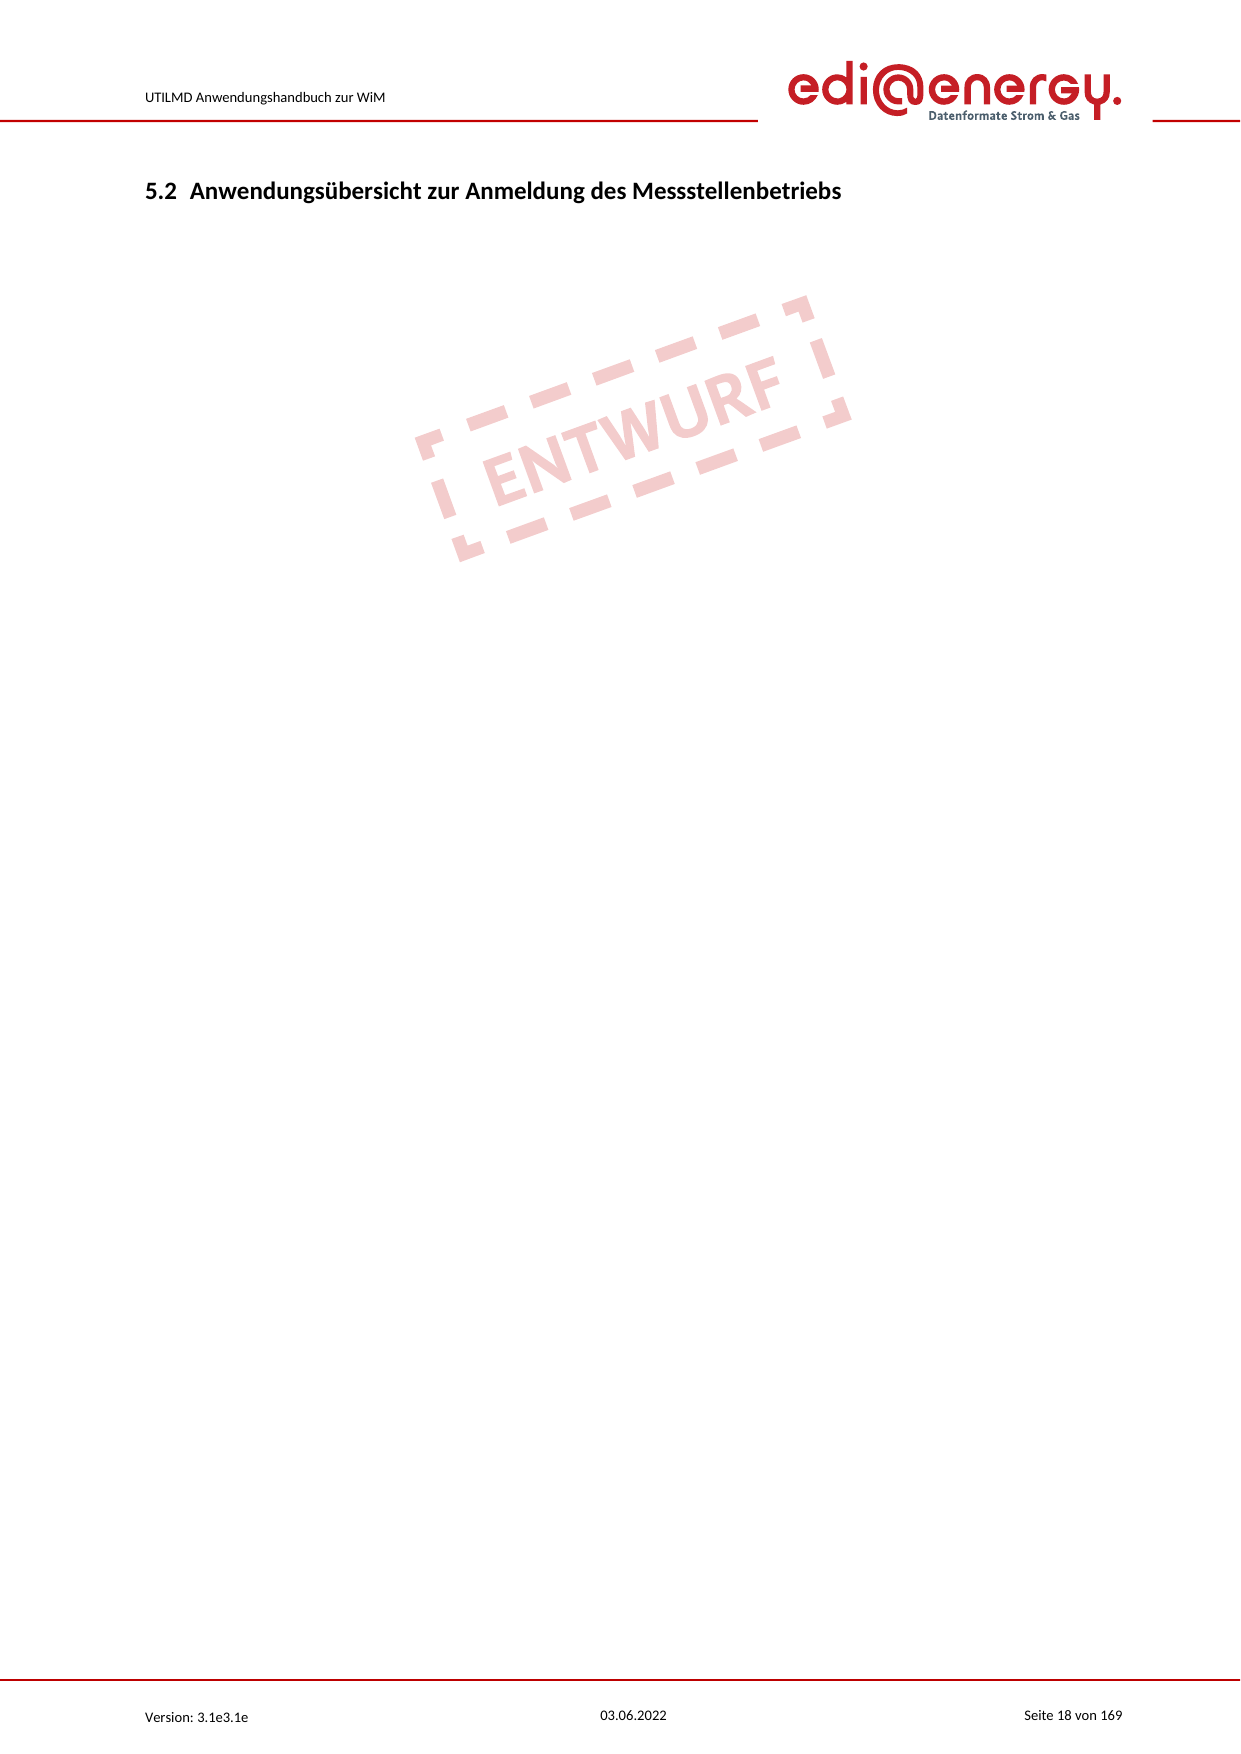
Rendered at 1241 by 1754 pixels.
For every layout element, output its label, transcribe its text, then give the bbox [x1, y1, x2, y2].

subtitle Anwendungsübersicht zur Anmeldung des Messstellenbetriebs [145, 173, 1122, 206]
